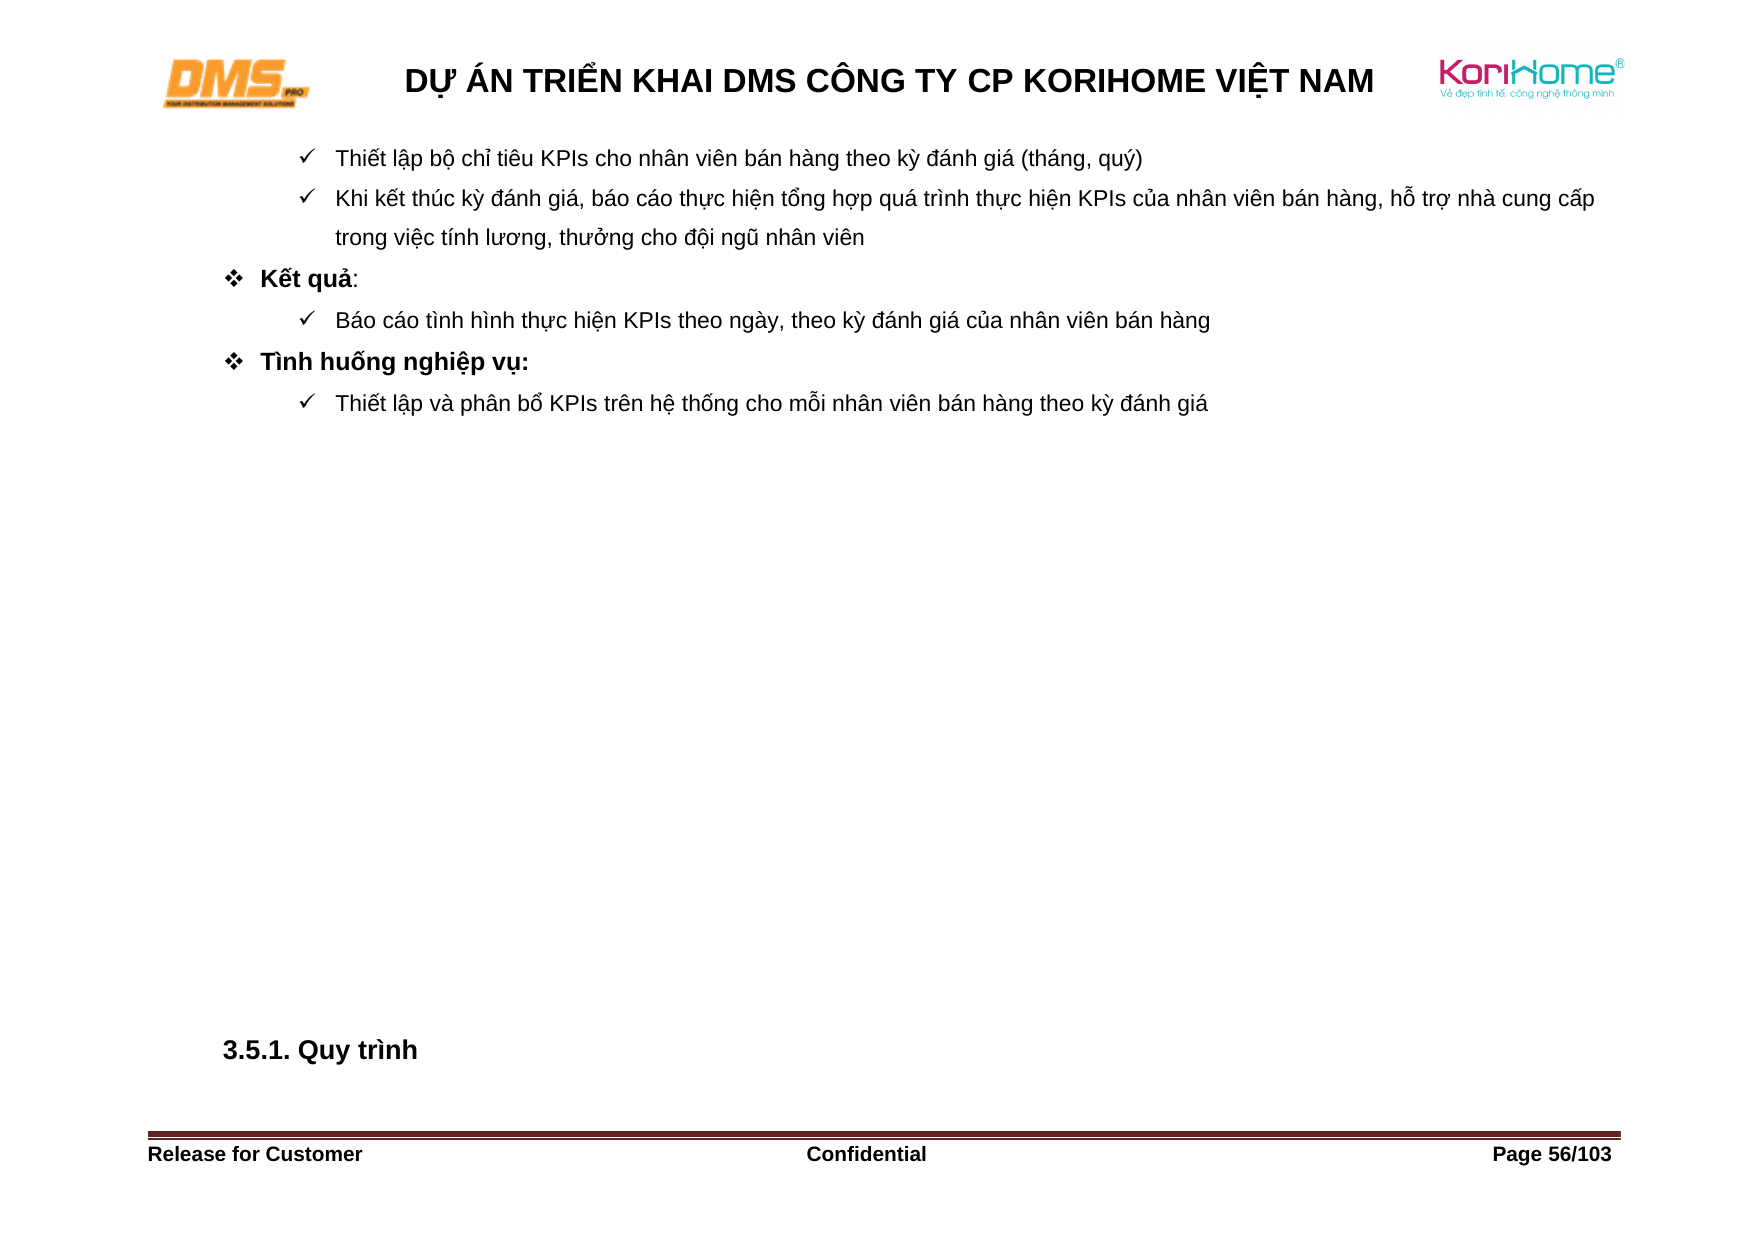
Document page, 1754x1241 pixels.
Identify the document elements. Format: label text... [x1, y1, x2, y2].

list Thiết lập và phân bổ KPIs trên hệ thống cho mỗi nhân viên bán hàng theo kỳ đánh giá [298, 390, 1636, 416]
list Báo cáo tình hình thực hiện KPIs theo ngày, theo kỳ đánh giá của nhân viên bán hàng [298, 307, 1636, 333]
subtitle Quy trình [223, 1034, 1636, 1065]
list Thiết lập bộ chỉ tiêu KPIs cho nhân viên bán hàng theo kỳ đánh giá (tháng, quý) [298, 145, 1636, 172]
list Khi kết thúc kỳ đánh giá, báo cáo thực hiện tổng hợp quá trình thực hiện KPIs của nhân viên bán hàng, hỗ trợ nhà cung cấp trong việc tính lương, thưởng cho đội ngũ nhân viên [298, 185, 1636, 251]
picture [158, 41, 316, 119]
list Kết quả: [223, 264, 1636, 293]
list Tình huống nghiệp vụ: [223, 347, 1636, 375]
picture [1440, 42, 1625, 117]
